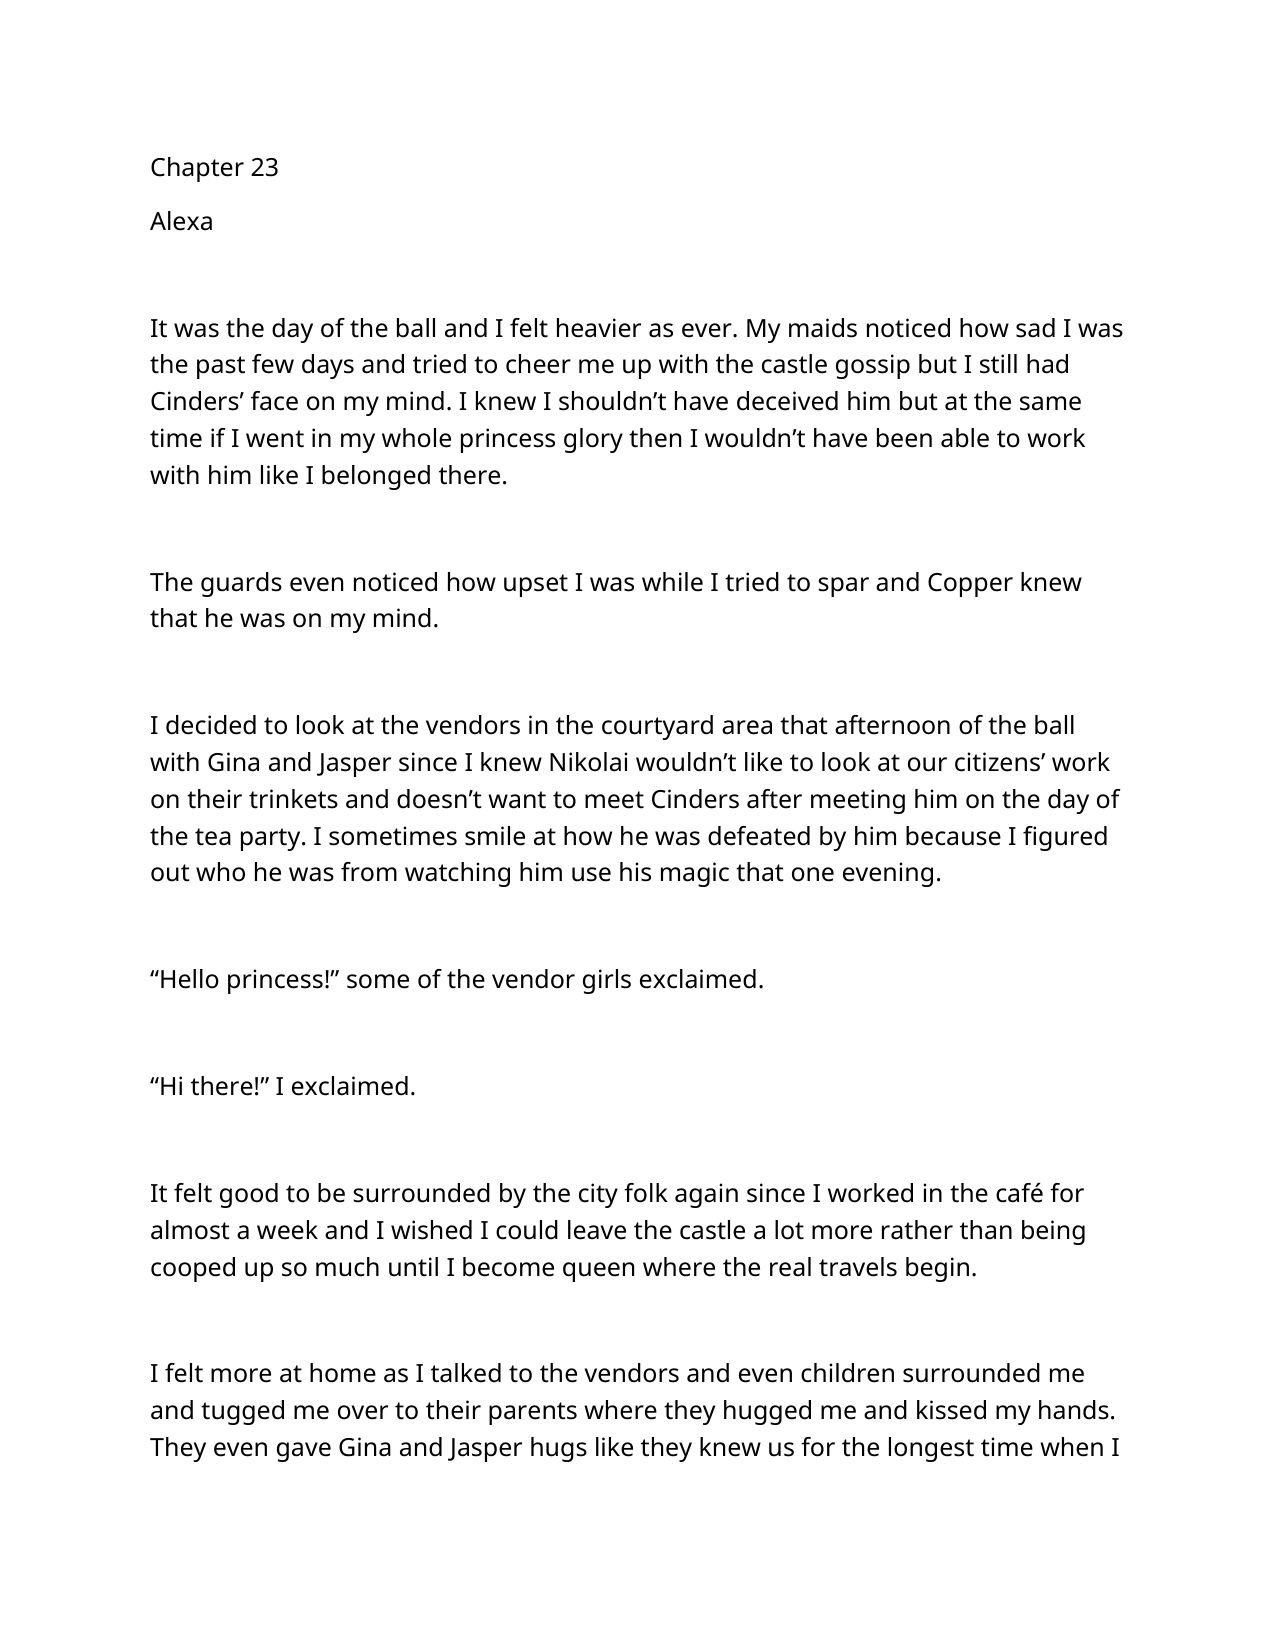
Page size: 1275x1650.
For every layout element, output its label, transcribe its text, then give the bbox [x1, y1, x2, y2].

text It felt good to be surrounded by the city folk again since I worked in the café for almost a week and I wished I could leave the castle a lot more rather than being cooped up so much until I become queen where the real travels begin. [150, 1176, 1125, 1283]
text “Hello princess!” some of the vendor girls exclaimed. [150, 962, 1125, 996]
text Chapter 23 [150, 150, 1125, 184]
text It was the day of the ball and I felt heavier as ever. My maids noticed how sad I was the past few days and tried to cheer me up with the castle gossip but I still had Cinders’ face on my mind. I knew I shouldn’t have deceived him but at the same time if I went in my whole princess glory then I wouldn’t have been able to work with him like I belonged there. [150, 310, 1125, 491]
text “Hi there!” I exclaimed. [150, 1069, 1125, 1103]
text I decided to look at the vendors in the courtyard area that afternoon of the ball with Gina and Jasper since I knew Nikolai wouldn’t like to look at our citizens’ work on their trinkets and doesn’t want to meet Cinders after meeting him on the day of the tea party. I sometimes smile at how he was defeated by him because I figured out who he was from watching him use his magic that one evening. [150, 708, 1125, 889]
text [150, 1356, 1125, 1464]
text The guards even noticed how upset I was while I tried to spar and Copper knew that he was on my mind. [150, 564, 1125, 635]
text Alexa [150, 203, 1125, 237]
